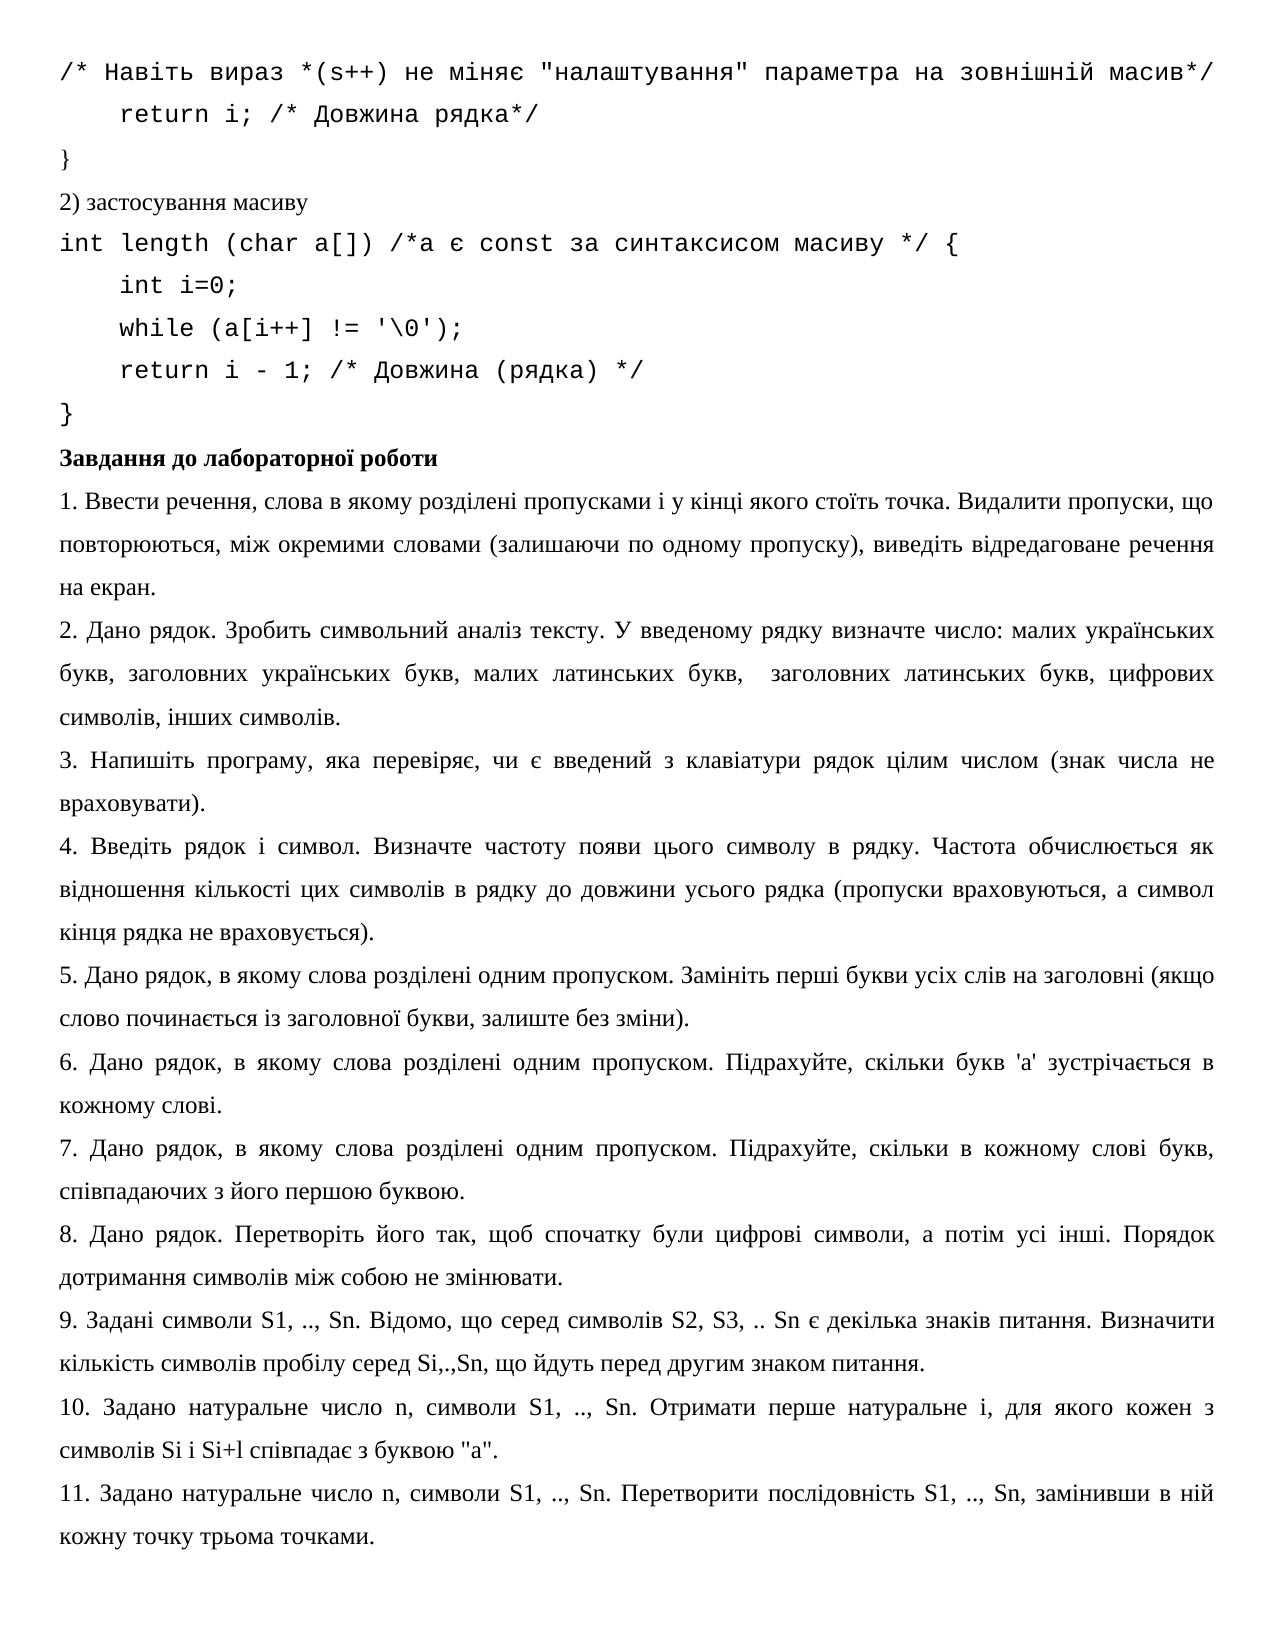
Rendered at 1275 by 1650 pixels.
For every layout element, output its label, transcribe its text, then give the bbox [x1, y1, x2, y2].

text Завдання до лабораторної роботи [59, 443, 1216, 472]
text 5. Дано рядок, в якому слова розділені одним пропуском. Замініть перші букви усіх слів на заголовні (якщо слово починається із заголовної букви, залиште без зміни). [59, 960, 1216, 1032]
text 8. Дано рядок. Перетворіть його так, щоб спочатку були цифрові символи, а потім усі інші. Порядок дотримання символів між собою не змінювати. [59, 1219, 1216, 1291]
text 2. Дано рядок. Зробить символьний аналіз тексту. У введеному рядку визначте число: малих українських букв, заголовних українських букв, малих латинських букв, заголовних латинських букв, цифрових символів, інших символів. [59, 615, 1216, 730]
text return i - 1; /* Довжина (рядка) */ [59, 358, 1216, 386]
text 4. Введіть рядок і символ. Визначте частоту появи цього символу в рядку. Частота обчислюється як відношення кількості цих символів в рядку до довжини усього рядка (пропуски враховуються, а символ кінця рядка не враховується). [59, 831, 1216, 946]
text 9. Задані символи S1, .., Sn. Відомо, що серед символів S2, S3, .. Sn є декілька знаків питання. Визначити кількість символів пробілу серед Si,.,Sn, що йдуть перед другим знаком питання. [59, 1305, 1216, 1377]
text 6. Дано рядок, в якому слова розділені одним пропуском. Підрахуйте, скільки букв 'а' зустрічається в кожному слові. [59, 1047, 1216, 1118]
text /* Навіть вираз *(s++) не міняє "налаштування" параметра на зовнішній масив*/ [59, 59, 1216, 87]
text return i; /* Довжина рядка*/ [59, 102, 1216, 130]
text 1. Ввести речення, слова в якому розділені пропусками і у кінці якого стоїть точка. Видалити пропуски, що повторюються, між окремими словами (залишаючи по одному пропуску), виведіть відредаговане речення на екран. [59, 486, 1216, 601]
text } [59, 400, 1216, 429]
text 7. Дано рядок, в якому слова розділені одним пропуском. Підрахуйте, скільки в кожному слові букв, співпадаючих з його першою буквою. [59, 1133, 1216, 1205]
text while (a[i++] != '\0'); [59, 315, 1216, 344]
text } [59, 144, 1216, 173]
text 10. Задано натуральне число n, символи S1, .., Sn. Отримати перше натуральне i, для якого кожен з символів Si і Si+l співпадає з буквою "а". [59, 1392, 1216, 1463]
text 3. Напишіть програму, яка перевіряє, чи є введений з клавіатури рядок цілим числом (знак числа не враховувати). [59, 745, 1216, 817]
text 11. Задано натуральне число n, символи S1, .., Sn. Перетворити послідовність S1, .., Sn, замінивши в ній кожну точку трьома точками. [59, 1478, 1216, 1550]
text int length (char a[]) /*a є const за синтаксисом масиву */ { [59, 230, 1216, 259]
text 2) застосування масиву [59, 187, 1216, 216]
text int i=0; [59, 273, 1216, 301]
